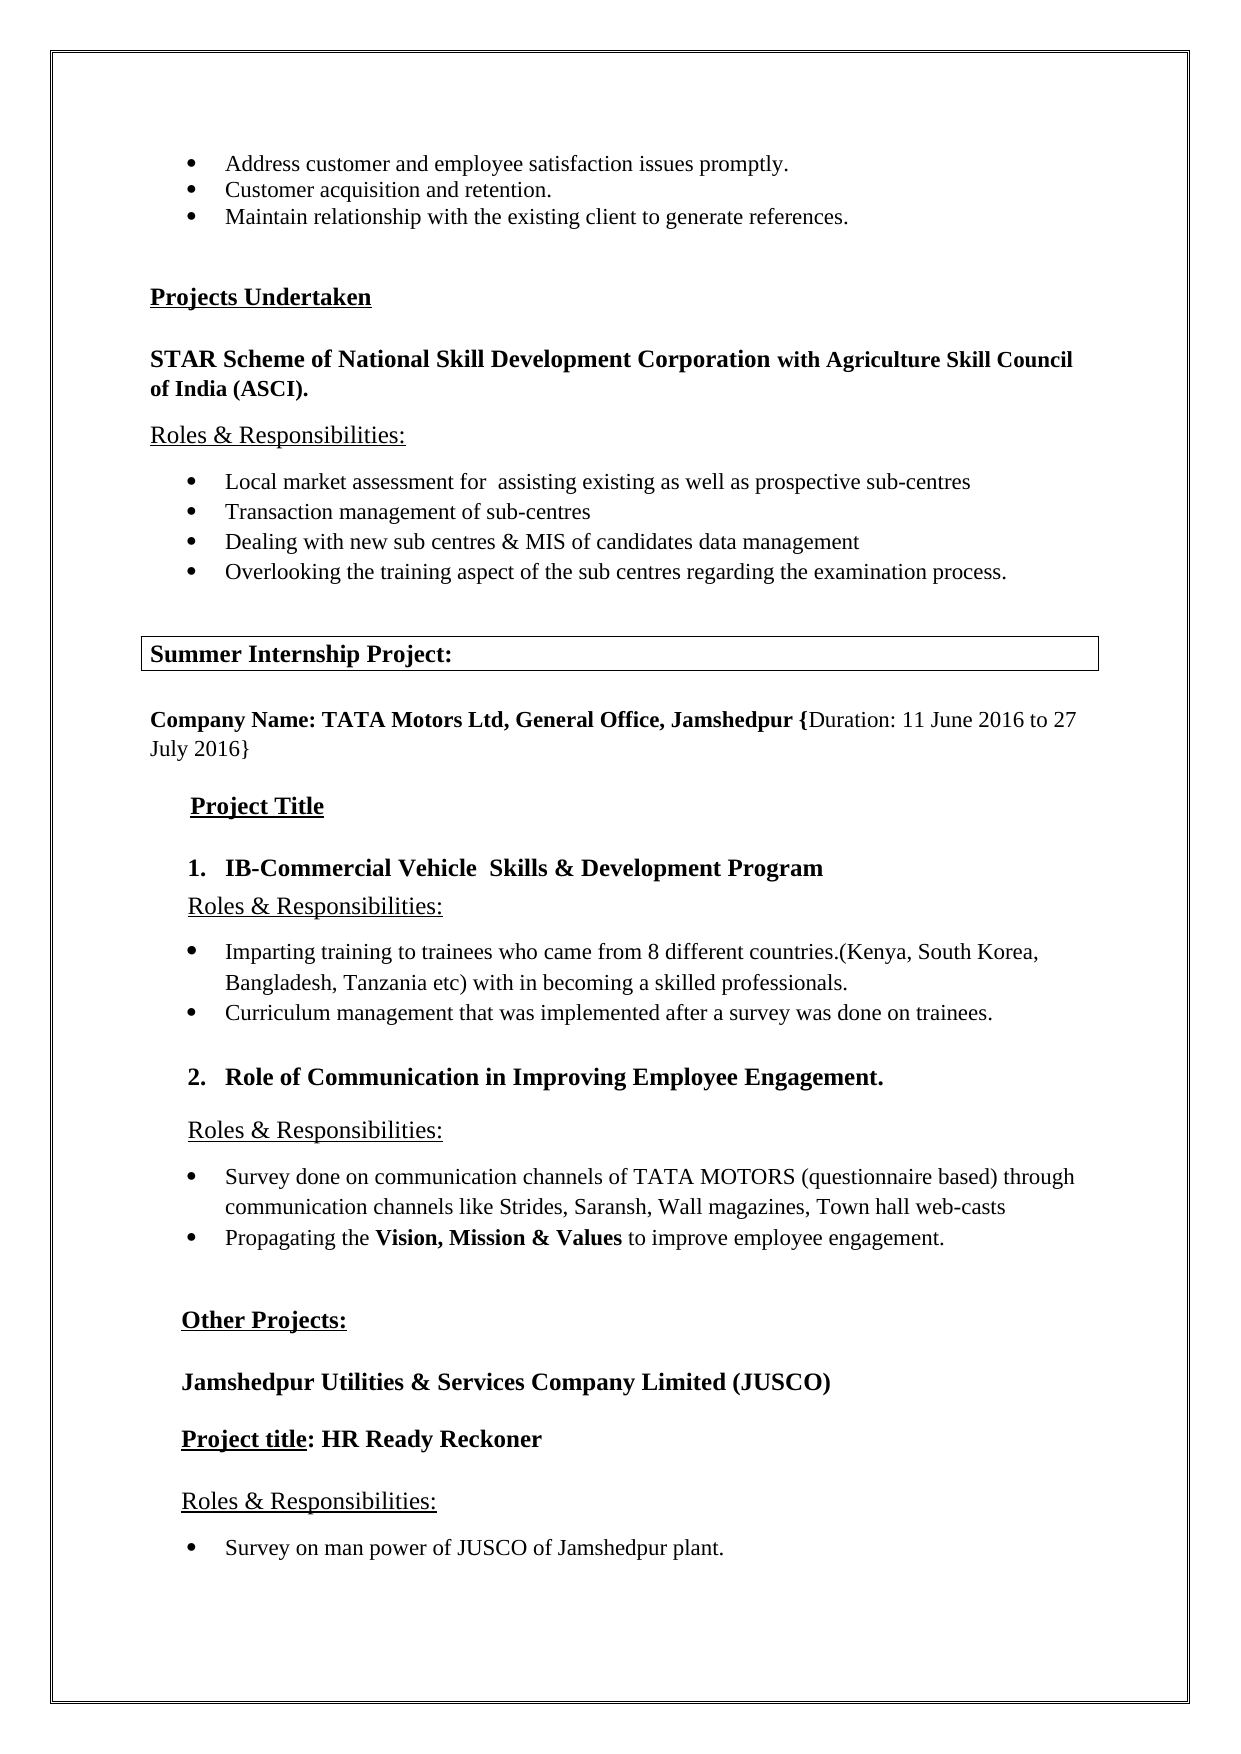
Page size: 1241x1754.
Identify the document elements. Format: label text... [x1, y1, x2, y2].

list Address customer and employee satisfaction issues promptly. [187, 150, 1090, 176]
list Maintain relationship with the existing client to generate references. [187, 203, 1090, 229]
list Imparting training to trainees who came from 8 different countries.(Kenya, South Korea, Bangladesh, Tanzania etc) with in becoming a skilled professionals. [187, 938, 1090, 995]
list Survey on man power of JUSCO of Jamshedpur plant. [187, 1534, 1090, 1561]
text Company Name: TATA Motors Ltd, General Office, Jamshedpur {Duration: 11 June 2016 to 27 July 2016} [150, 706, 1090, 761]
list Role of Communication in Improving Employee Engagement. [187, 1062, 1090, 1090]
text Roles & Responsibilities: [150, 1486, 1090, 1515]
text Projects Undertaken [150, 282, 1090, 311]
text Roles & Responsibilities: [150, 420, 1090, 449]
list Curriculum management that was implemented after a survey was done on trainees. [187, 999, 1090, 1026]
list Customer acquisition and retention. [187, 176, 1090, 203]
list Propagating the Vision, Mission & Values to improve employee engagement. [187, 1224, 1090, 1250]
text Roles & Responsibilities: [150, 1116, 1090, 1144]
list Overlooking the training aspect of the sub centres regarding the examination process. [187, 558, 1090, 585]
text Other Projects: [150, 1305, 1090, 1334]
list Survey done on communication channels of TATA MOTORS (questionnaire based) through communication channels like Strides, Saransh, Wall magazines, Town hall web-casts [187, 1163, 1090, 1220]
text Project title: HR Ready Reckoner [150, 1424, 1090, 1453]
list Dealing with new sub centres & MIS of candidates data management [187, 528, 1090, 554]
text Roles & Responsibilities: [150, 891, 1090, 919]
list IB-Commercial Vehicle Skills & Development Program [187, 853, 1090, 882]
text STAR Scheme of National Skill Development Corporation with Agriculture Skill Council of India (ASCI). [150, 344, 1090, 401]
text Project Title [150, 791, 1090, 820]
list Local market assessment for assisting existing as well as prospective sub-centres [187, 468, 1090, 494]
text Jamshedpur Utilities & Services Company Limited (JUSCO) [150, 1367, 1090, 1396]
list Transaction management of sub-centres [187, 498, 1090, 524]
text Summer Internship Project: [142, 637, 1098, 670]
